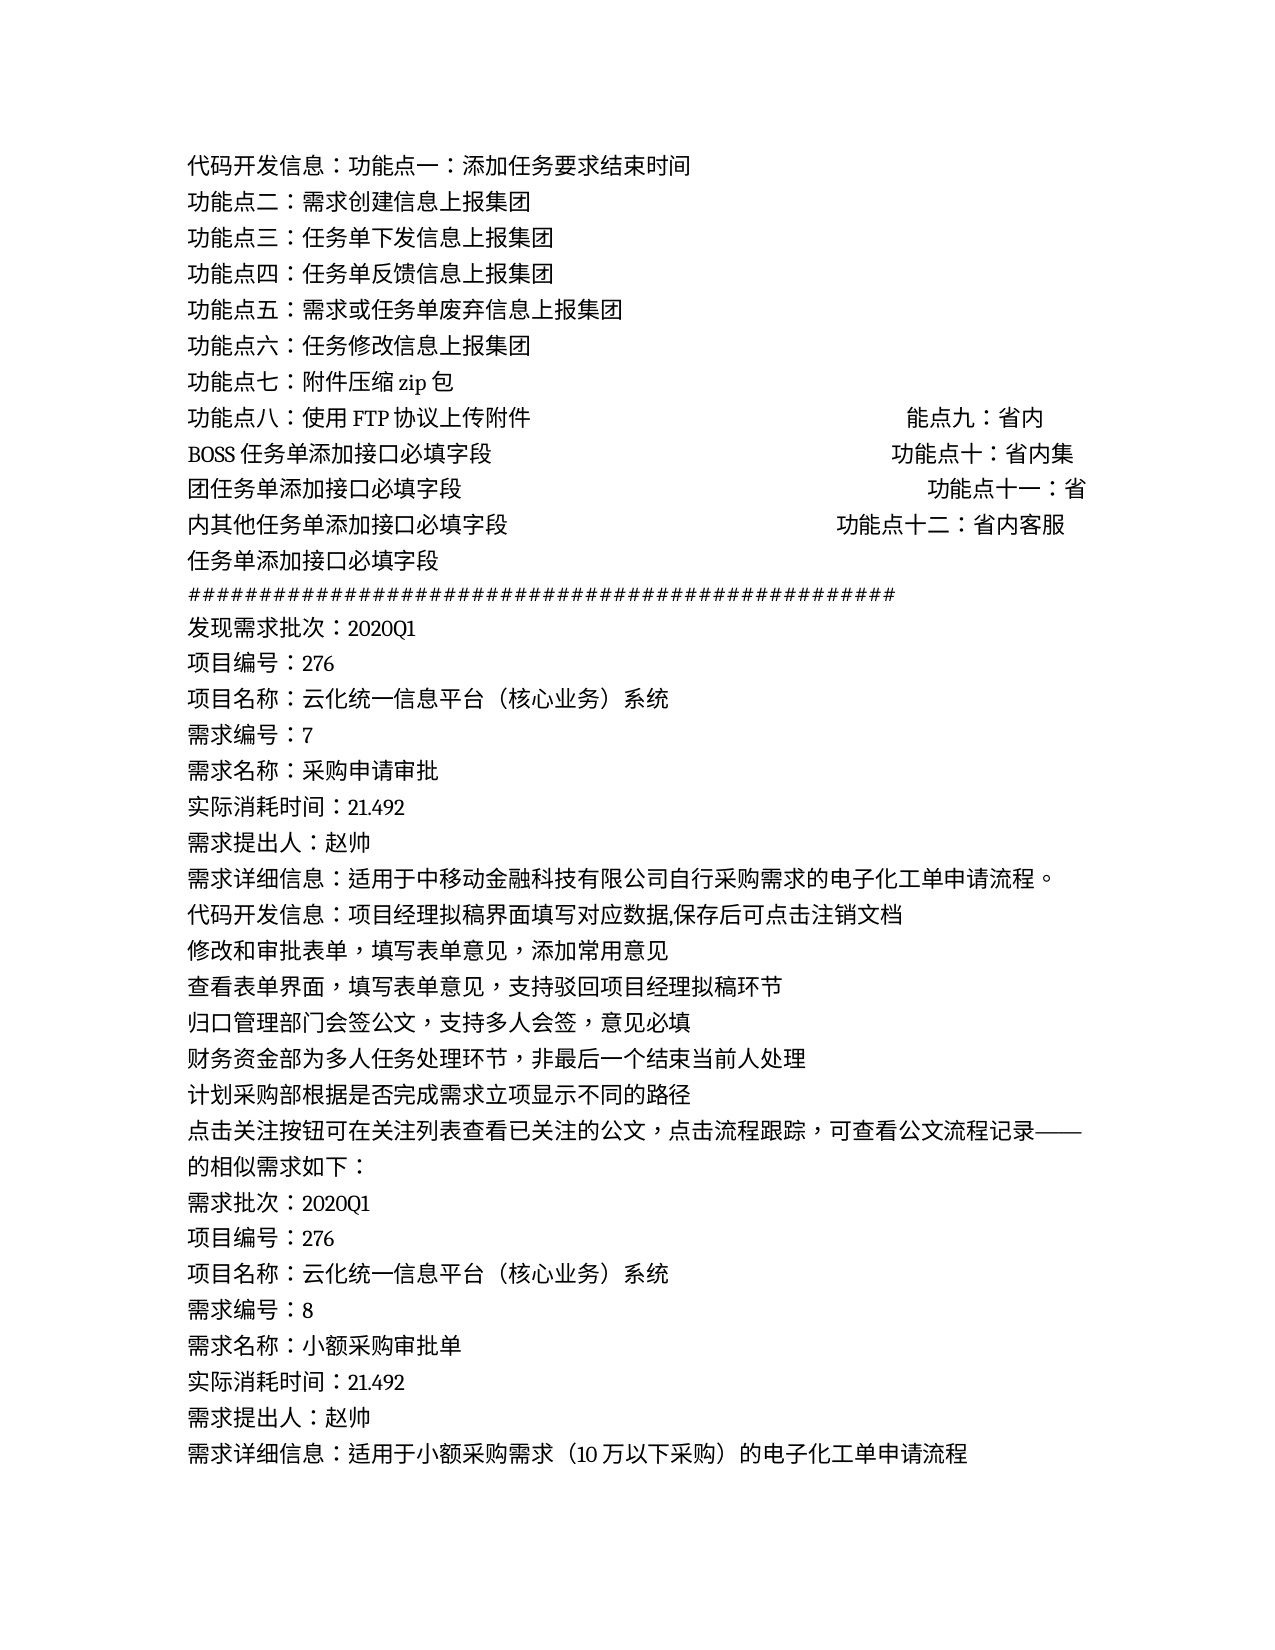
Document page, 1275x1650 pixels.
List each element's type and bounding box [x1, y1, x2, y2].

text [187, 150, 1087, 1469]
